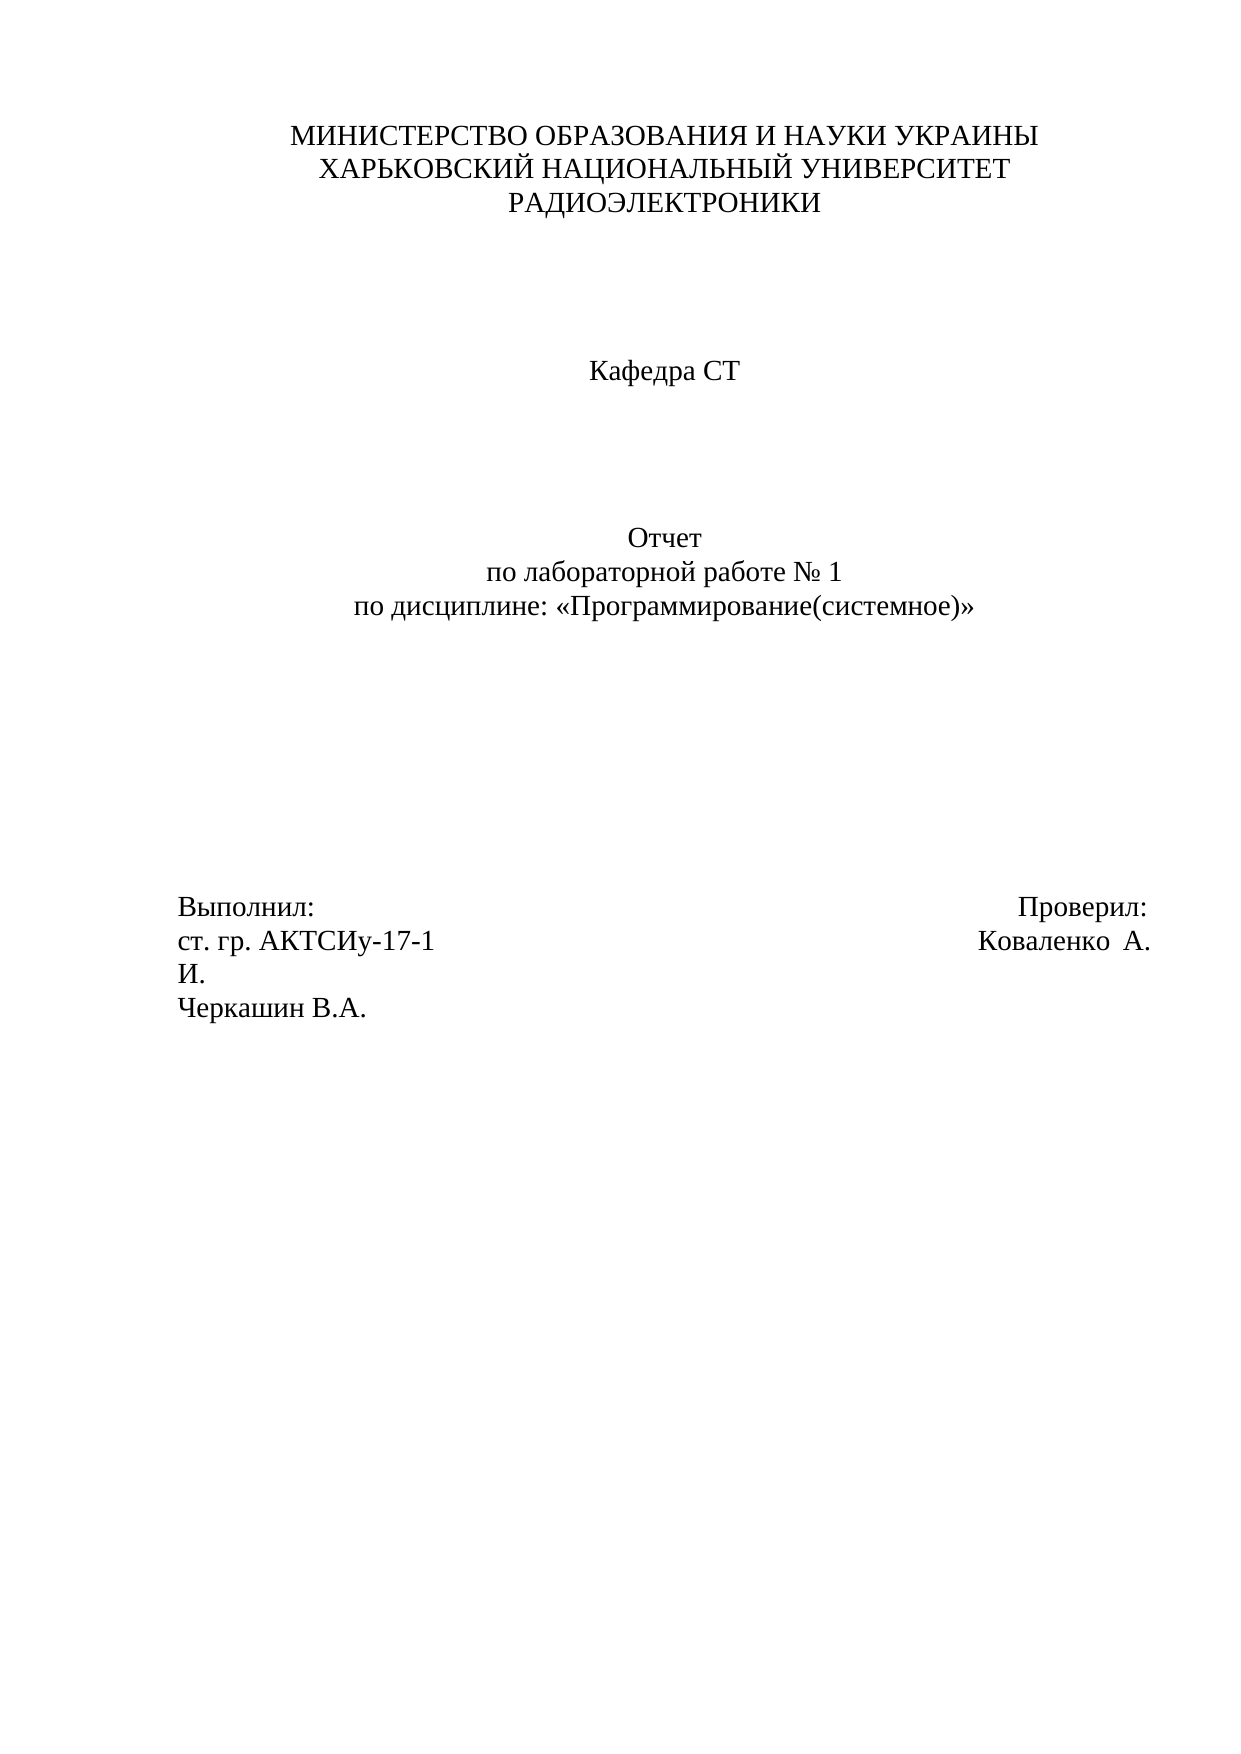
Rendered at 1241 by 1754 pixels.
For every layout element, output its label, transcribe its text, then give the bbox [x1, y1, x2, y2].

text Выполнил: Проверил: [177, 889, 1152, 923]
text МИНИСТЕРСТВО ОБРАЗОВАНИЯ И НАУКИ УКРАИНЫ [177, 118, 1152, 152]
text по лабораторной работе № 1 [177, 554, 1152, 588]
text Отчет [177, 521, 1152, 554]
text Кафедра СТ [177, 353, 1152, 386]
text по дисциплине: «Программирование(системное)» [177, 588, 1152, 621]
text ХАРЬКОВСКИЙ НАЦИОНАЛЬНЫЙ УНИВЕРСИТЕТ РАДИОЭЛЕКТРОНИКИ [177, 152, 1152, 219]
text ст. гр. АКТСИу-17-1 Коваленко А. И. [177, 923, 1152, 990]
text Черкашин В.А. [177, 990, 1152, 1024]
